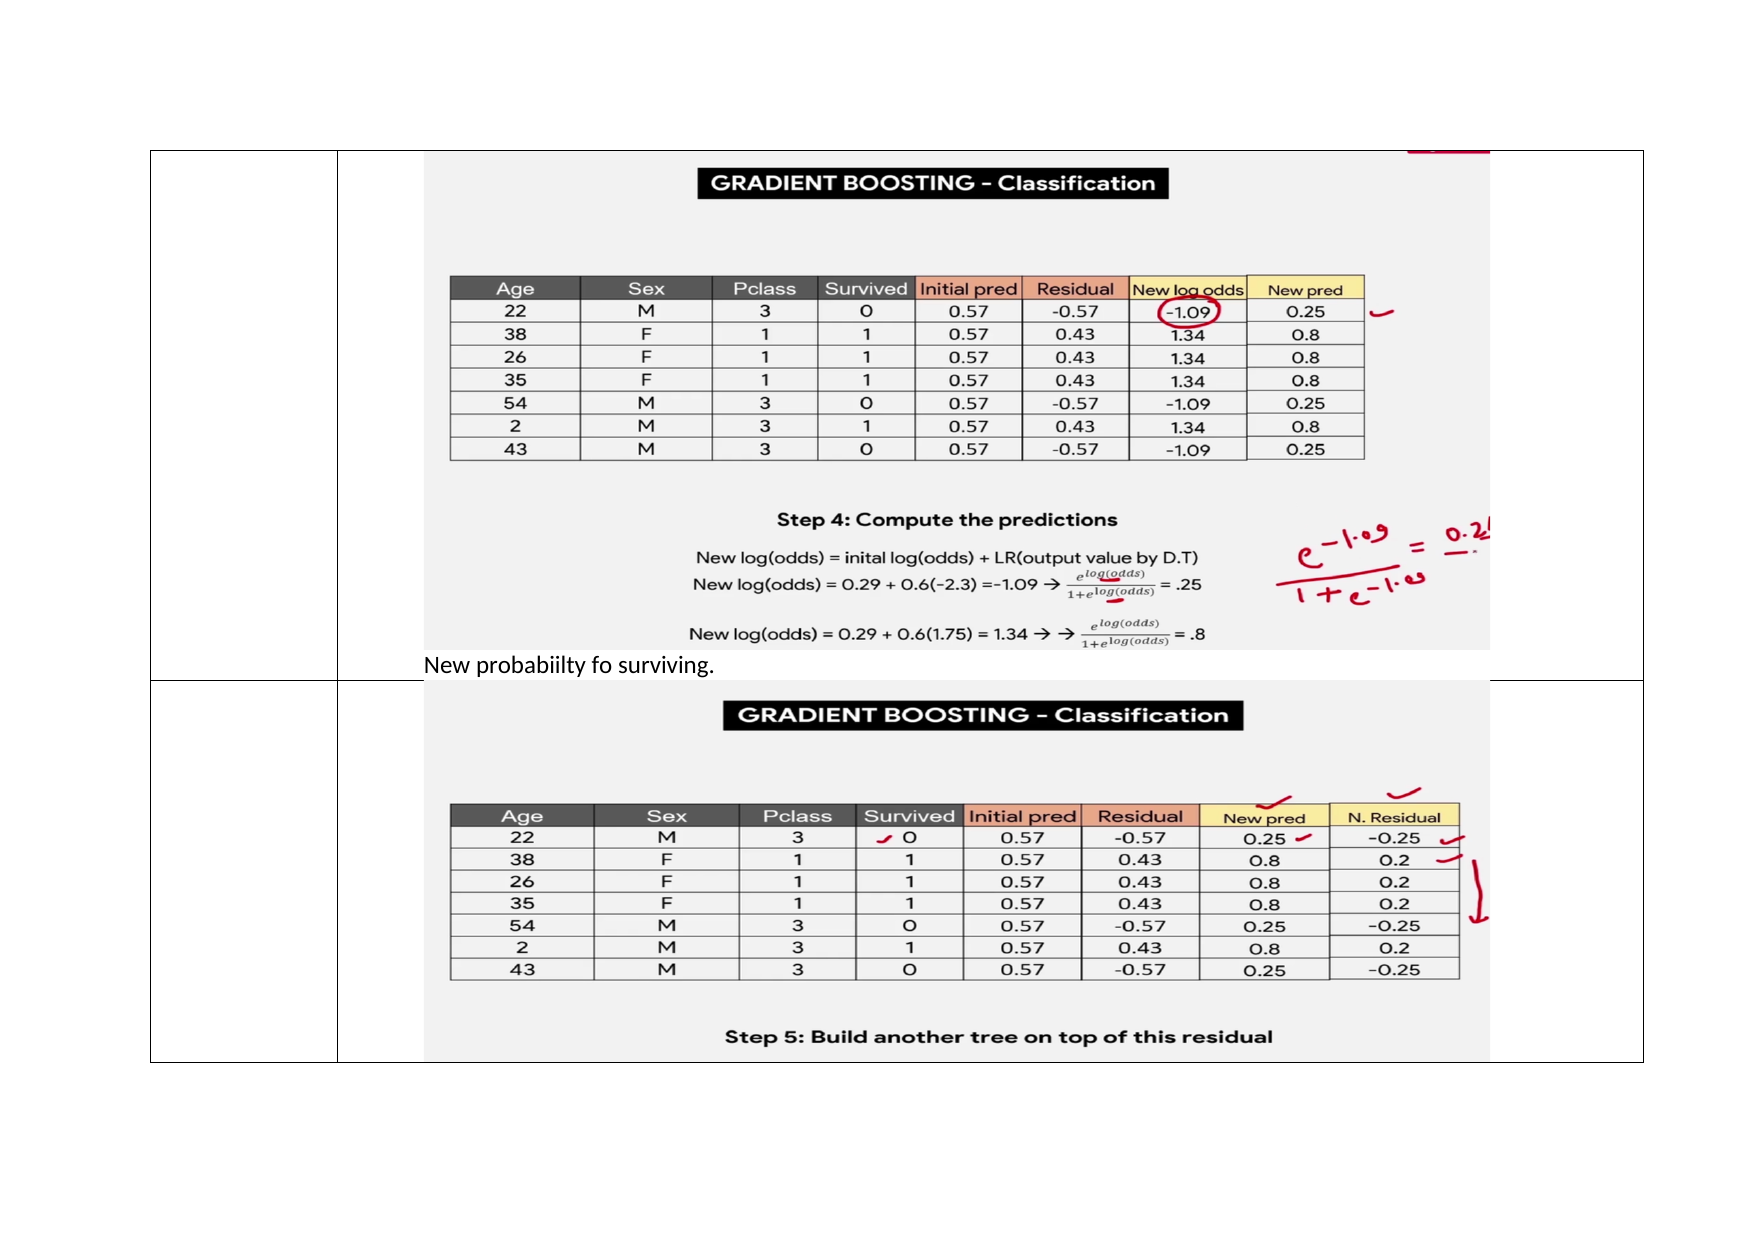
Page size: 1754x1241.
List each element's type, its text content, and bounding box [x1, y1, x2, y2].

table_cell New probabiilty fo surviving. [338, 151, 1643, 680]
table_cell [1491, 681, 1643, 1062]
picture [423, 151, 1491, 650]
picture [423, 680, 1491, 1062]
table_cell [151, 681, 337, 1062]
table_cell [151, 151, 337, 680]
table_cell [338, 681, 423, 1062]
